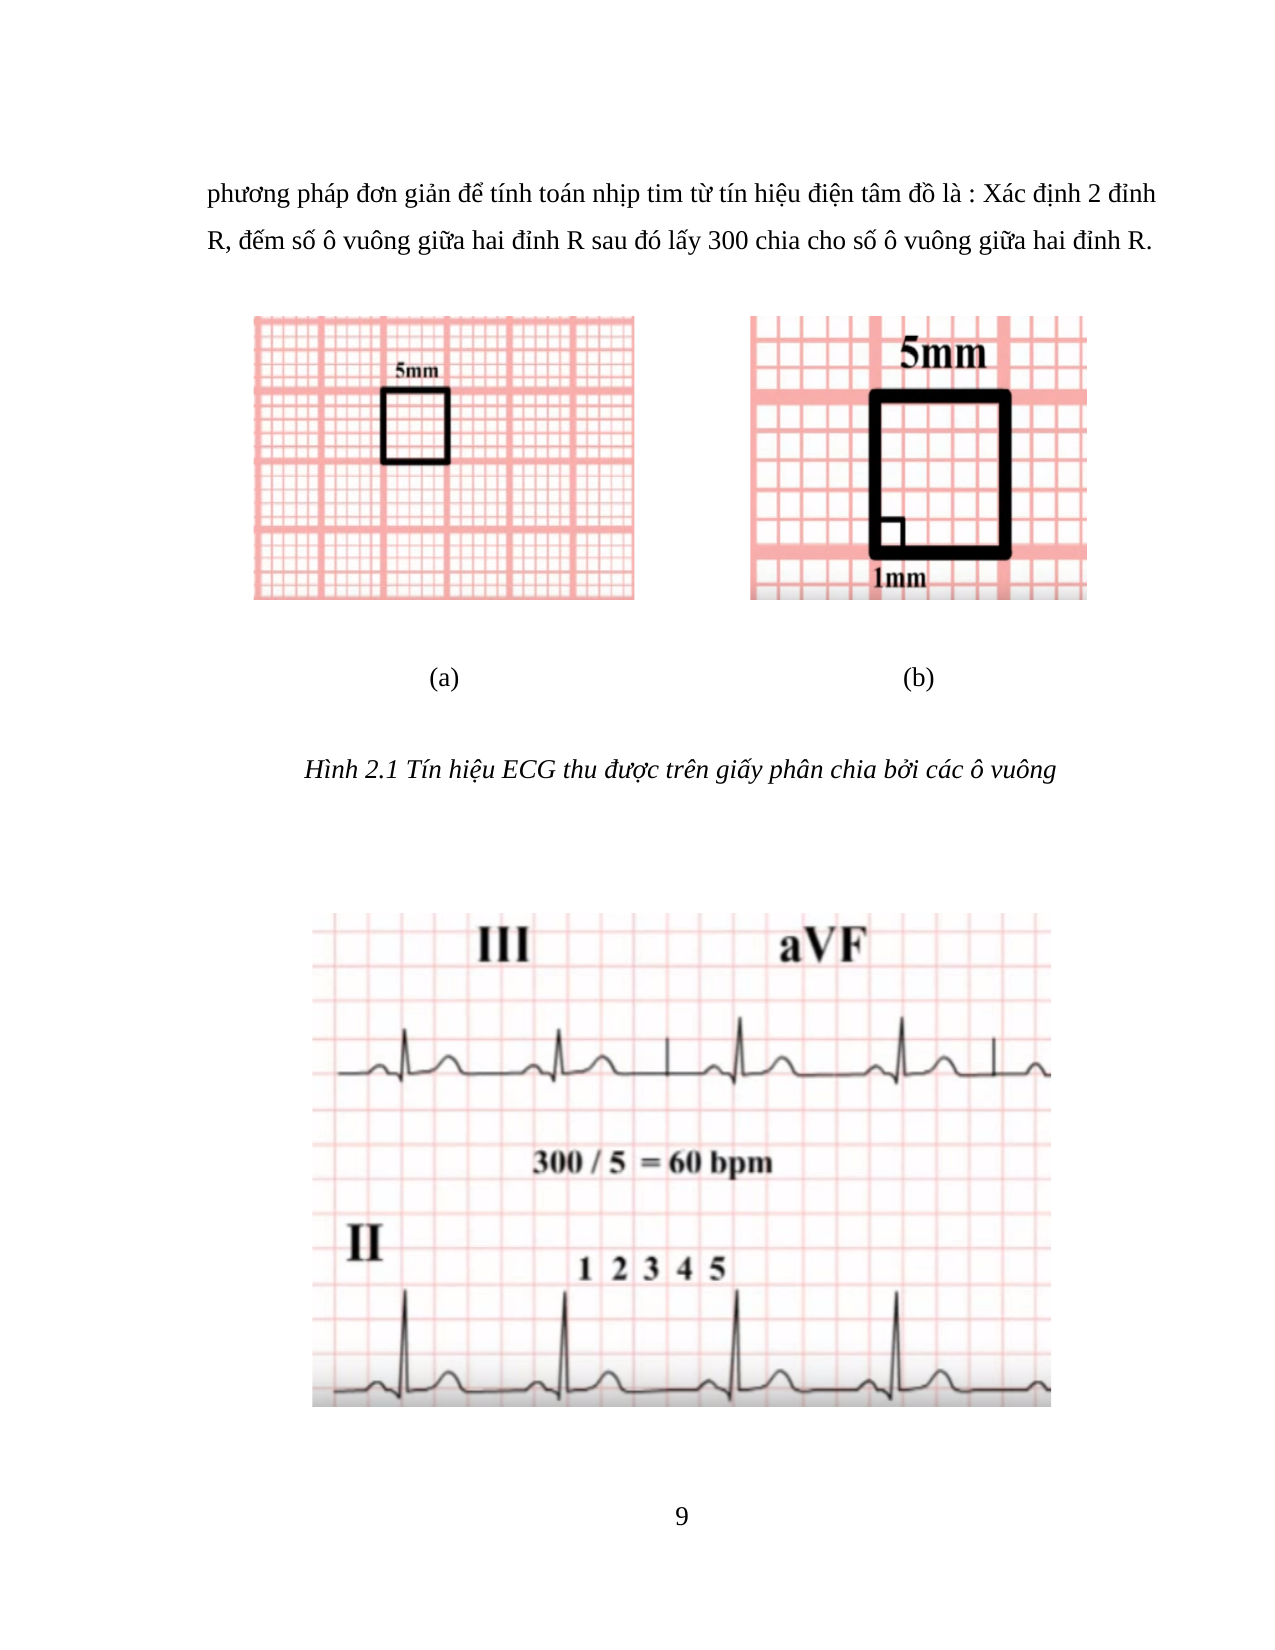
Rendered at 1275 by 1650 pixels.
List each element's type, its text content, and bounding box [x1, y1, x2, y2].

table_header [207, 304, 681, 648]
table_cell (b) [681, 648, 1156, 741]
table_cell (a) [207, 648, 681, 741]
list Hình 2.1 Tín hiệu ECG thu được trên giấy phân chia bởi các ô vuông [207, 753, 1157, 784]
table_header [681, 304, 1156, 648]
picture [750, 316, 1087, 600]
picture [253, 316, 635, 600]
picture [312, 913, 1052, 1407]
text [207, 177, 1157, 255]
